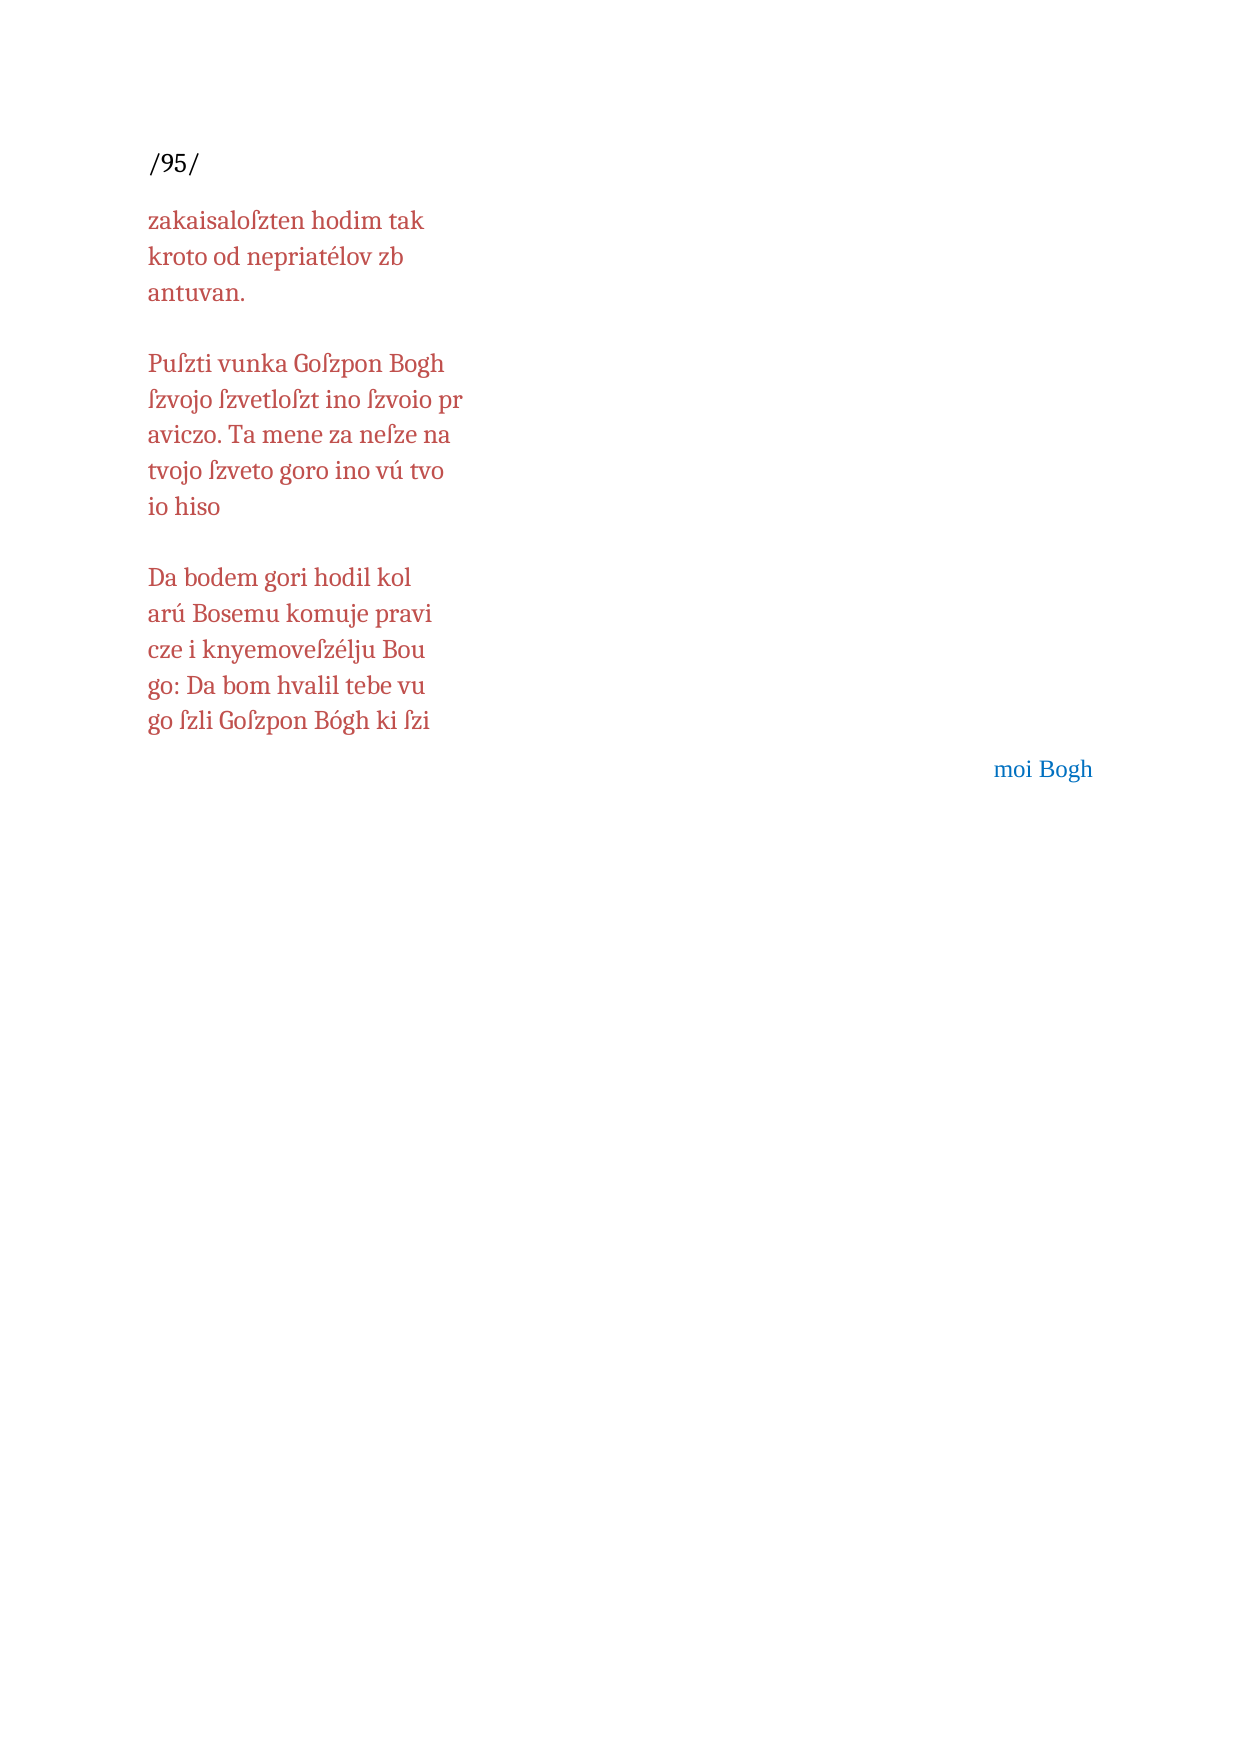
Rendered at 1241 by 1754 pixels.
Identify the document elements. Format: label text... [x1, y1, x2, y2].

text Puſzti vunka Goſzpon Bogh ſzvojo ſzvetloſzt ino ſzvoio pr aviczo. Ta mene za neſze na tvojo ſzveto goro ino vú tvo io hiso [148, 348, 1093, 522]
text /95/ [148, 148, 1093, 179]
text moi Bogh [148, 754, 1093, 782]
text zakaisaloſzten hodim tak kroto od nepriatélov zb antuvan. [148, 205, 1093, 308]
text Da bodem gori hodil kol arú Bosemu komuje pravi cze i knyemoveſzélju Bou go: Da bom hvalil tebe vu go ſzli Goſzpon Bógh ki ſzi [148, 562, 1093, 737]
